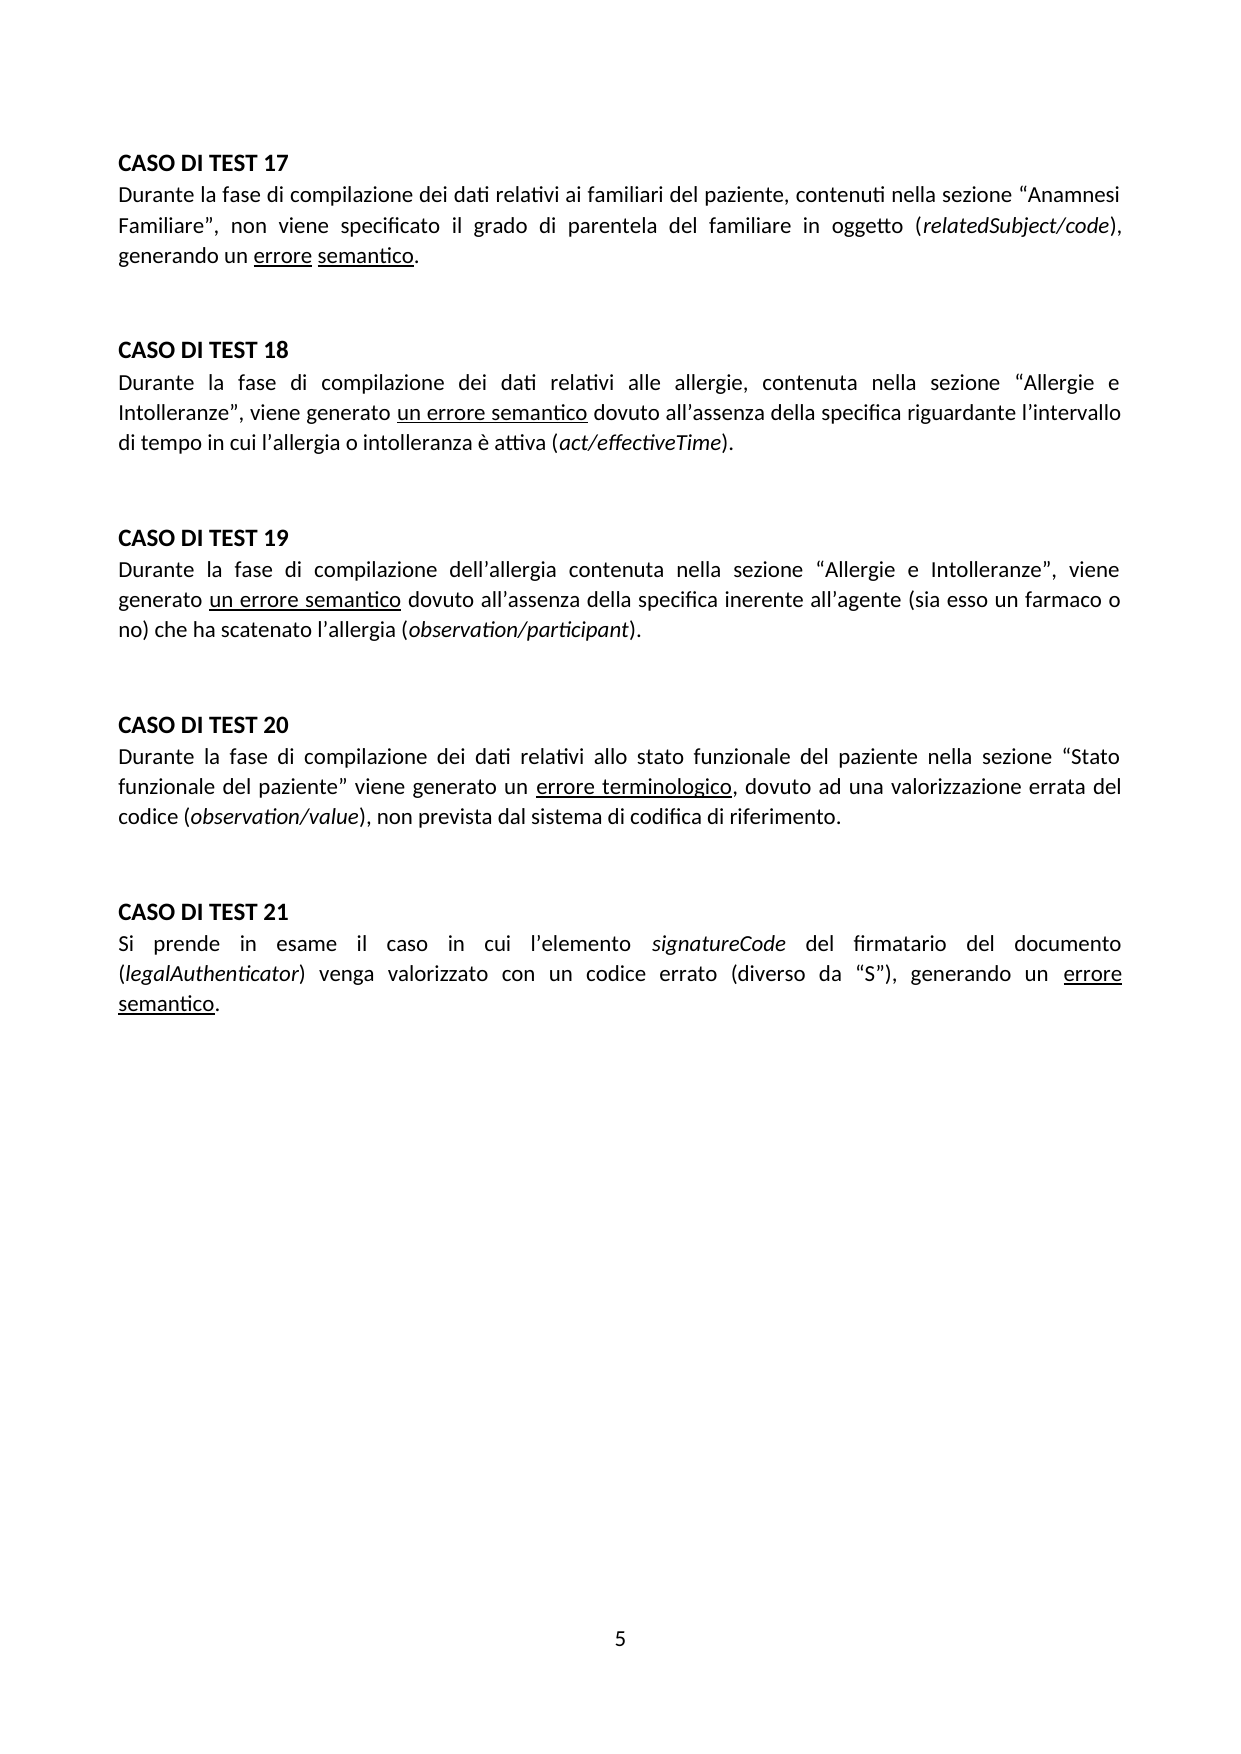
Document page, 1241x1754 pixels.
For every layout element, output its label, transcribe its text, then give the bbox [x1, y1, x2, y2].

text Durante la fase di compilazione dei dati relativi ai familiari del paziente, contenuti nella sezione “Anamnesi Familiare”, non viene specificato il grado di parentela del familiare in oggetto (relatedSubject/code), generando un errore semantico. [118, 181, 1122, 269]
text Durante la fase di compilazione dei dati relativi allo stato funzionale del paziente nella sezione “Stato funzionale del paziente” viene generato un errore terminologico, dovuto ad una valorizzazione errata del codice (observation/value), non prevista dal sistema di codifica di riferimento. [118, 742, 1122, 830]
subtitle CASO DI TEST 21 [118, 896, 1122, 926]
subtitle CASO DI TEST 20 [118, 709, 1122, 739]
text Durante la fase di compilazione dei dati relativi alle allergie, contenuta nella sezione “Allergie e Intolleranze”, viene generato un errore semantico dovuto all’assenza della specifica riguardante l’intervallo di tempo in cui l’allergia o intolleranza è attiva (act/effectiveTime). [118, 368, 1122, 456]
text Si prende in esame il caso in cui l’elemento signatureCode del firmatario del documento (legalAuthenticator) venga valorizzato con un codice errato (diverso da “S”), generando un errore semantico. [118, 929, 1122, 1017]
subtitle CASO DI TEST 18 [118, 335, 1122, 365]
text Durante la fase di compilazione dell’allergia contenuta nella sezione “Allergie e Intolleranze”, viene generato un errore semantico dovuto all’assenza della specifica inerente all’agente (sia esso un farmaco o no) che ha scatenato l’allergia (observation/participant). [118, 555, 1122, 643]
subtitle CASO DI TEST 19 [118, 522, 1122, 552]
subtitle CASO DI TEST 17 [118, 148, 1122, 178]
